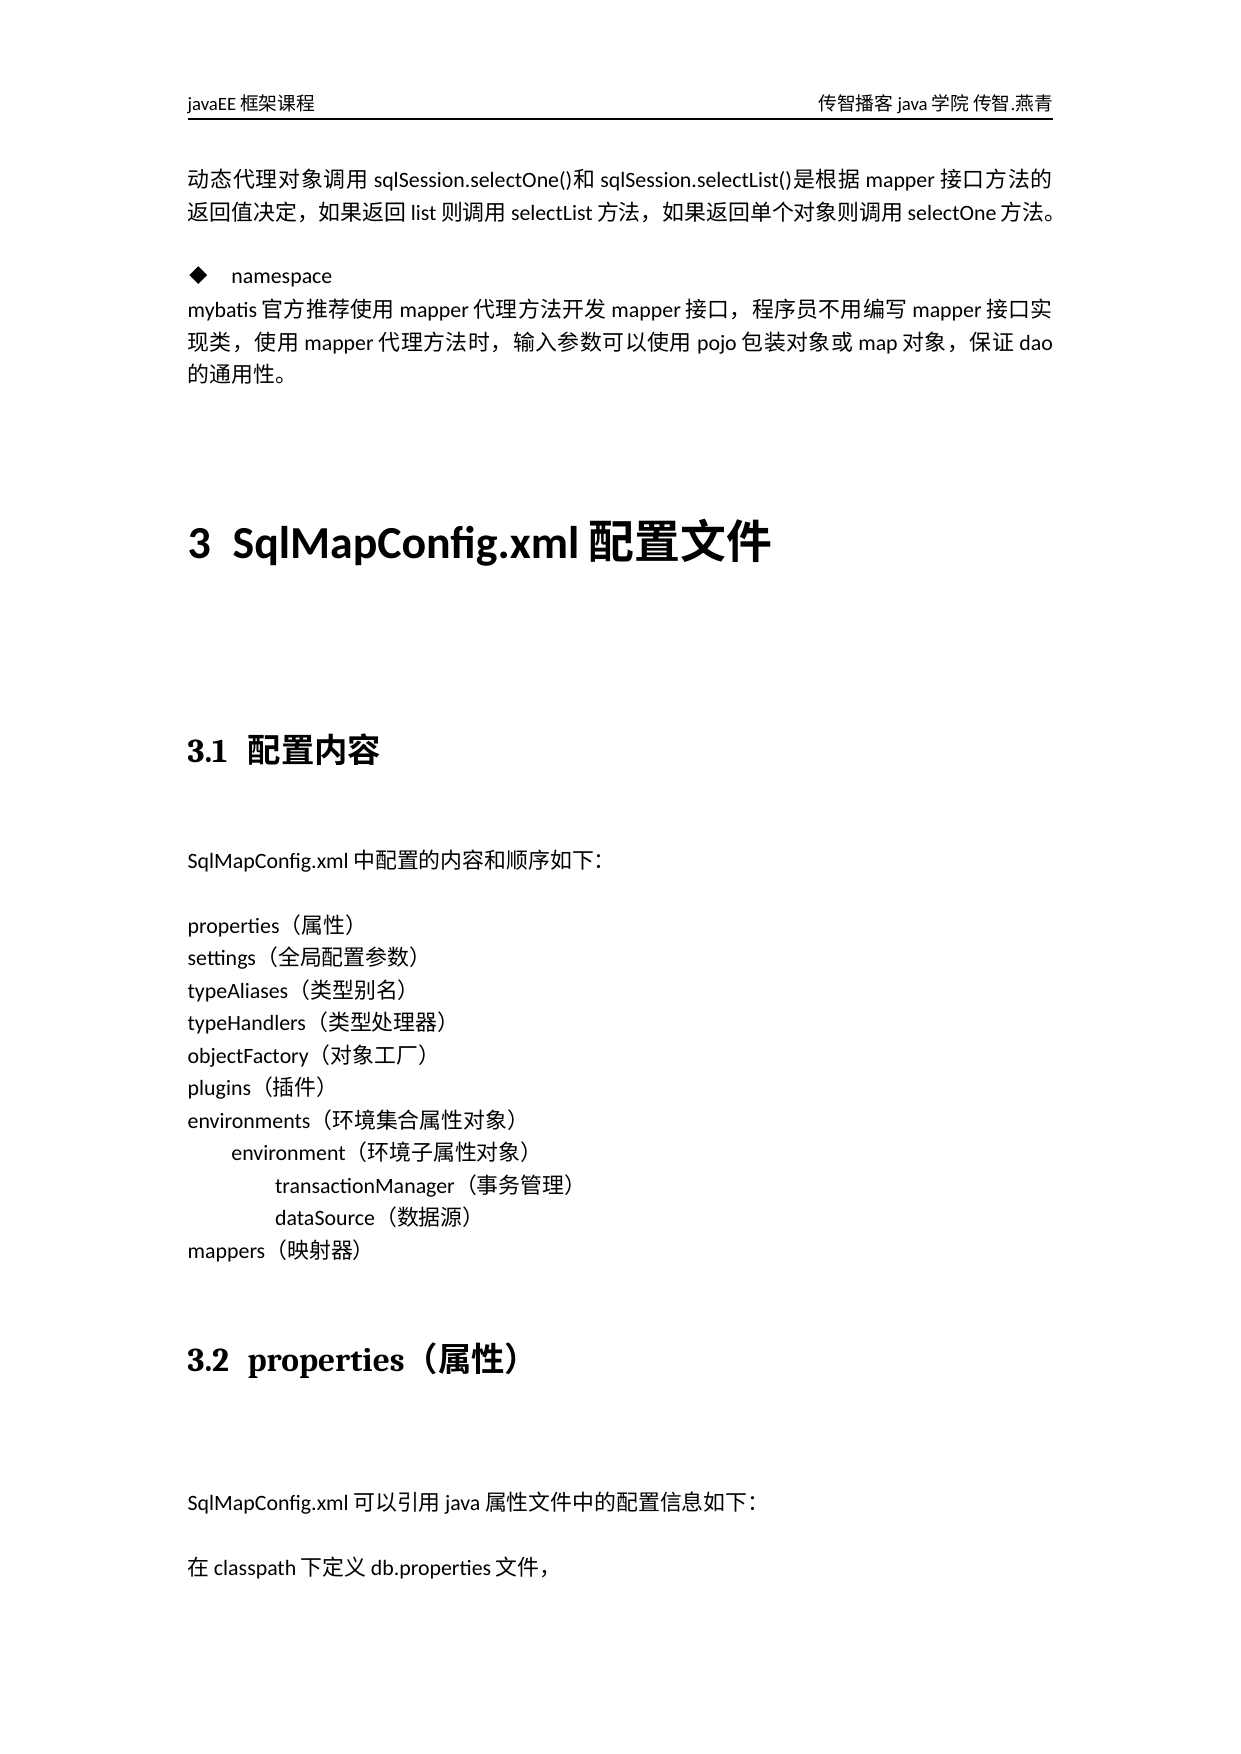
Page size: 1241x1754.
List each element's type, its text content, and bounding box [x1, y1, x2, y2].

list namespace [187, 259, 1053, 292]
text environments（环境集合属性对象） [187, 1102, 1053, 1135]
text typeHandlers（类型处理器） [187, 1005, 1053, 1037]
text 动态代理对象调用sqlSession.selectOne()和sqlSession.selectList()是根据mapper接口方法的返回值决定，如果返回list则调用selectList方法，如果返回单个对象则调用selectOne方法。 [187, 162, 1053, 227]
subtitle SqlMapConfig.xml配置文件 [187, 490, 1053, 587]
text typeAliases（类型别名） [187, 972, 1053, 1005]
text environment（环境子属性对象） [187, 1135, 1053, 1167]
text 在classpath下定义db.properties文件， [187, 1549, 1053, 1582]
text properties（属性） [187, 907, 1053, 940]
subtitle 配置内容 [187, 715, 1053, 780]
text transactionManager（事务管理） [231, 1167, 1053, 1200]
text SqlMapConfig.xml可以引用java属性文件中的配置信息如下： [187, 1484, 1053, 1517]
text objectFactory（对象工厂） [187, 1037, 1053, 1070]
text plugins（插件） [187, 1070, 1053, 1102]
text mappers（映射器） [187, 1232, 1053, 1265]
text dataSource（数据源） [231, 1200, 1053, 1232]
text SqlMapConfig.xml中配置的内容和顺序如下： [187, 842, 1053, 875]
text mybatis官方推荐使用mapper代理方法开发mapper接口，程序员不用编写mapper接口实现类，使用mapper代理方法时，输入参数可以使用pojo包装对象或map对象，保证dao的通用性。 [187, 292, 1053, 389]
subtitle properties（属性） [187, 1324, 1053, 1389]
text settings（全局配置参数） [187, 940, 1053, 972]
